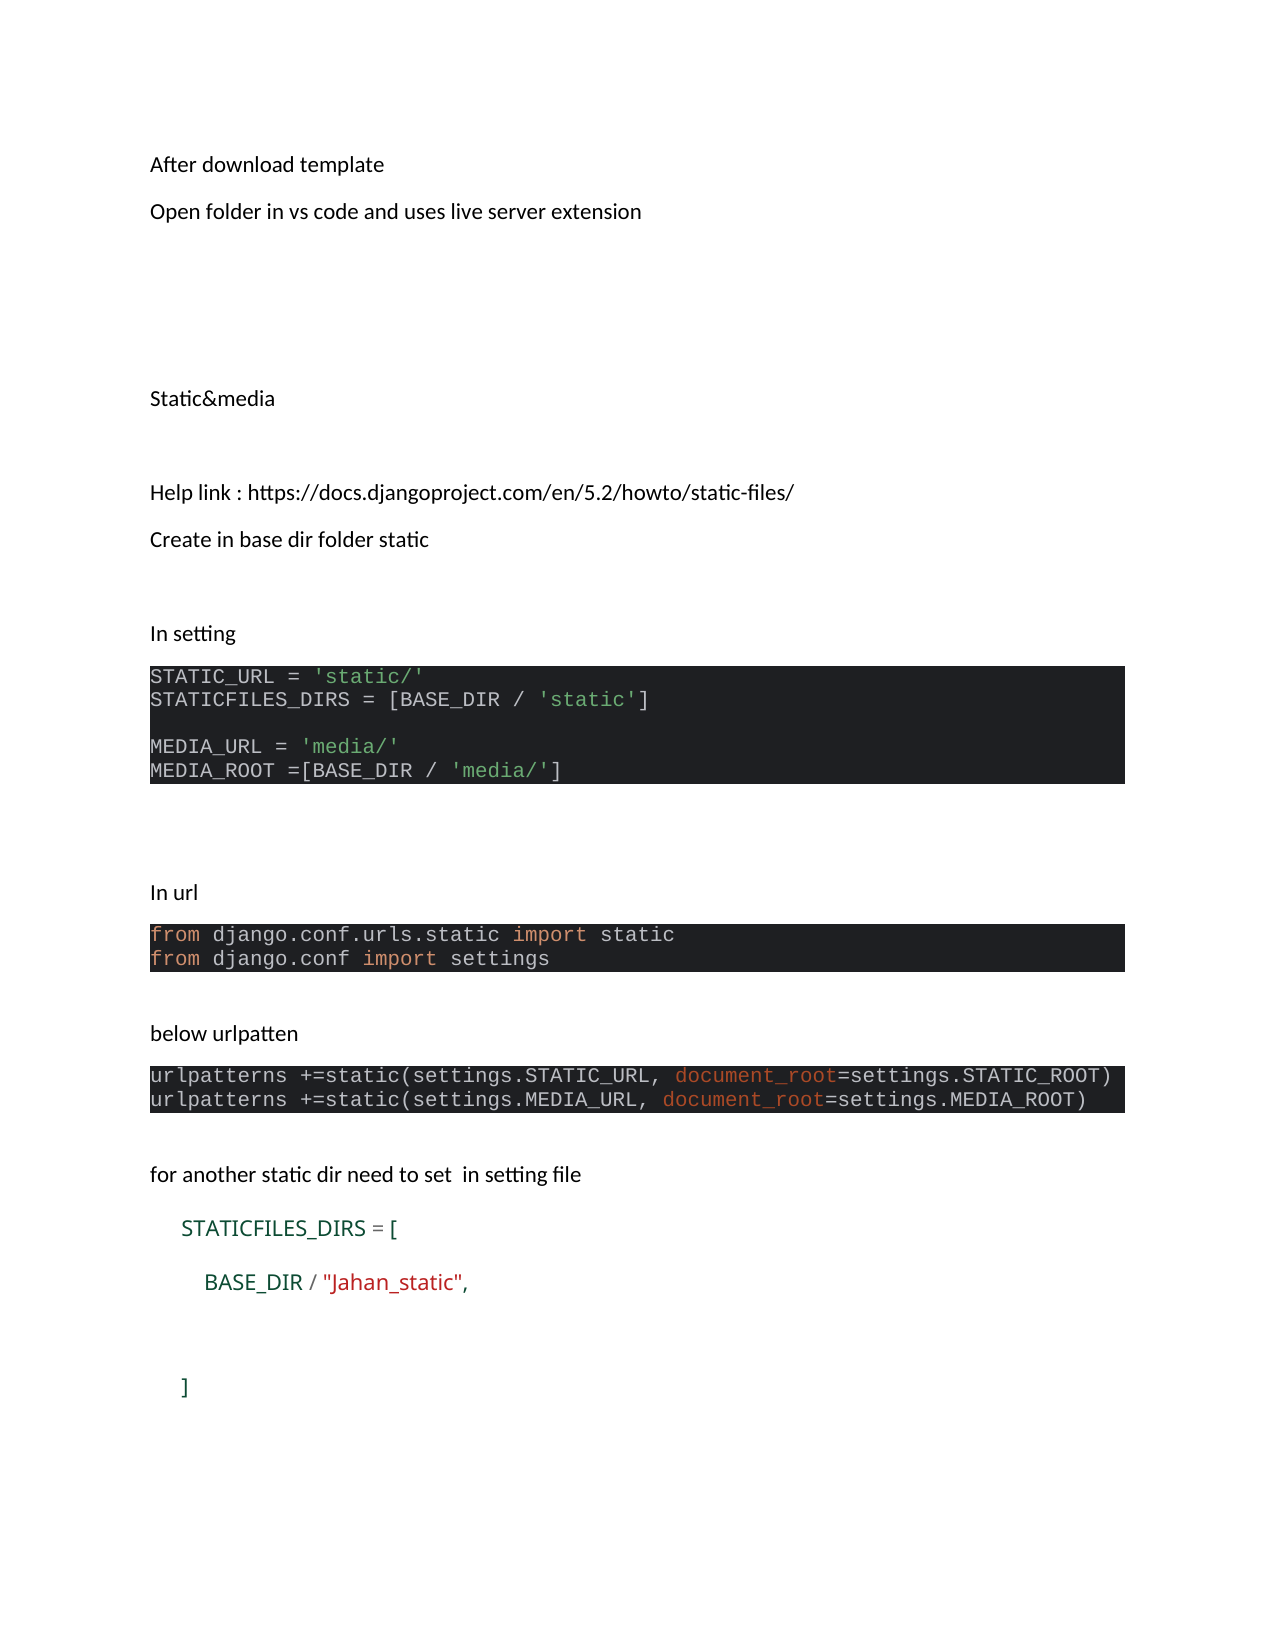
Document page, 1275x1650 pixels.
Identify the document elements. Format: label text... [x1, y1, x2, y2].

text from django.conf.urls.static import static from django.conf import settings [150, 924, 1125, 972]
text STATIC_URL = 'static/' STATICFILES_DIRS = [BASE_DIR / 'static'] MEDIA_URL = 'media/' MEDIA_ROOT =[BASE_DIR / 'media/'] [150, 666, 1125, 784]
text Create in base dir folder static [150, 525, 1125, 553]
text In setting [150, 619, 1125, 647]
text Open folder in vs code and uses live server extension [150, 197, 1125, 225]
text Help link : https://docs.djangoproject.com/en/5.2/howto/static-files/ [150, 478, 1125, 506]
text below urlpatten [150, 1019, 1125, 1047]
text for another static dir need to set in setting file [150, 1160, 1125, 1188]
text Static&media [150, 384, 1125, 412]
text STATICFILES_DIRS = [ [181, 1213, 1094, 1243]
text urlpatterns +=static(settings.STATIC_URL, document_root=settings.STATIC_ROOT) urlpatterns +=static(settings.MEDIA_URL, document_root=settings.MEDIA_ROOT) [150, 1066, 1125, 1113]
text In url [150, 878, 1125, 906]
text After download template [150, 150, 1125, 178]
text BASE_DIR / "Jahan_static", [181, 1267, 1094, 1296]
text ] [181, 1371, 1094, 1401]
